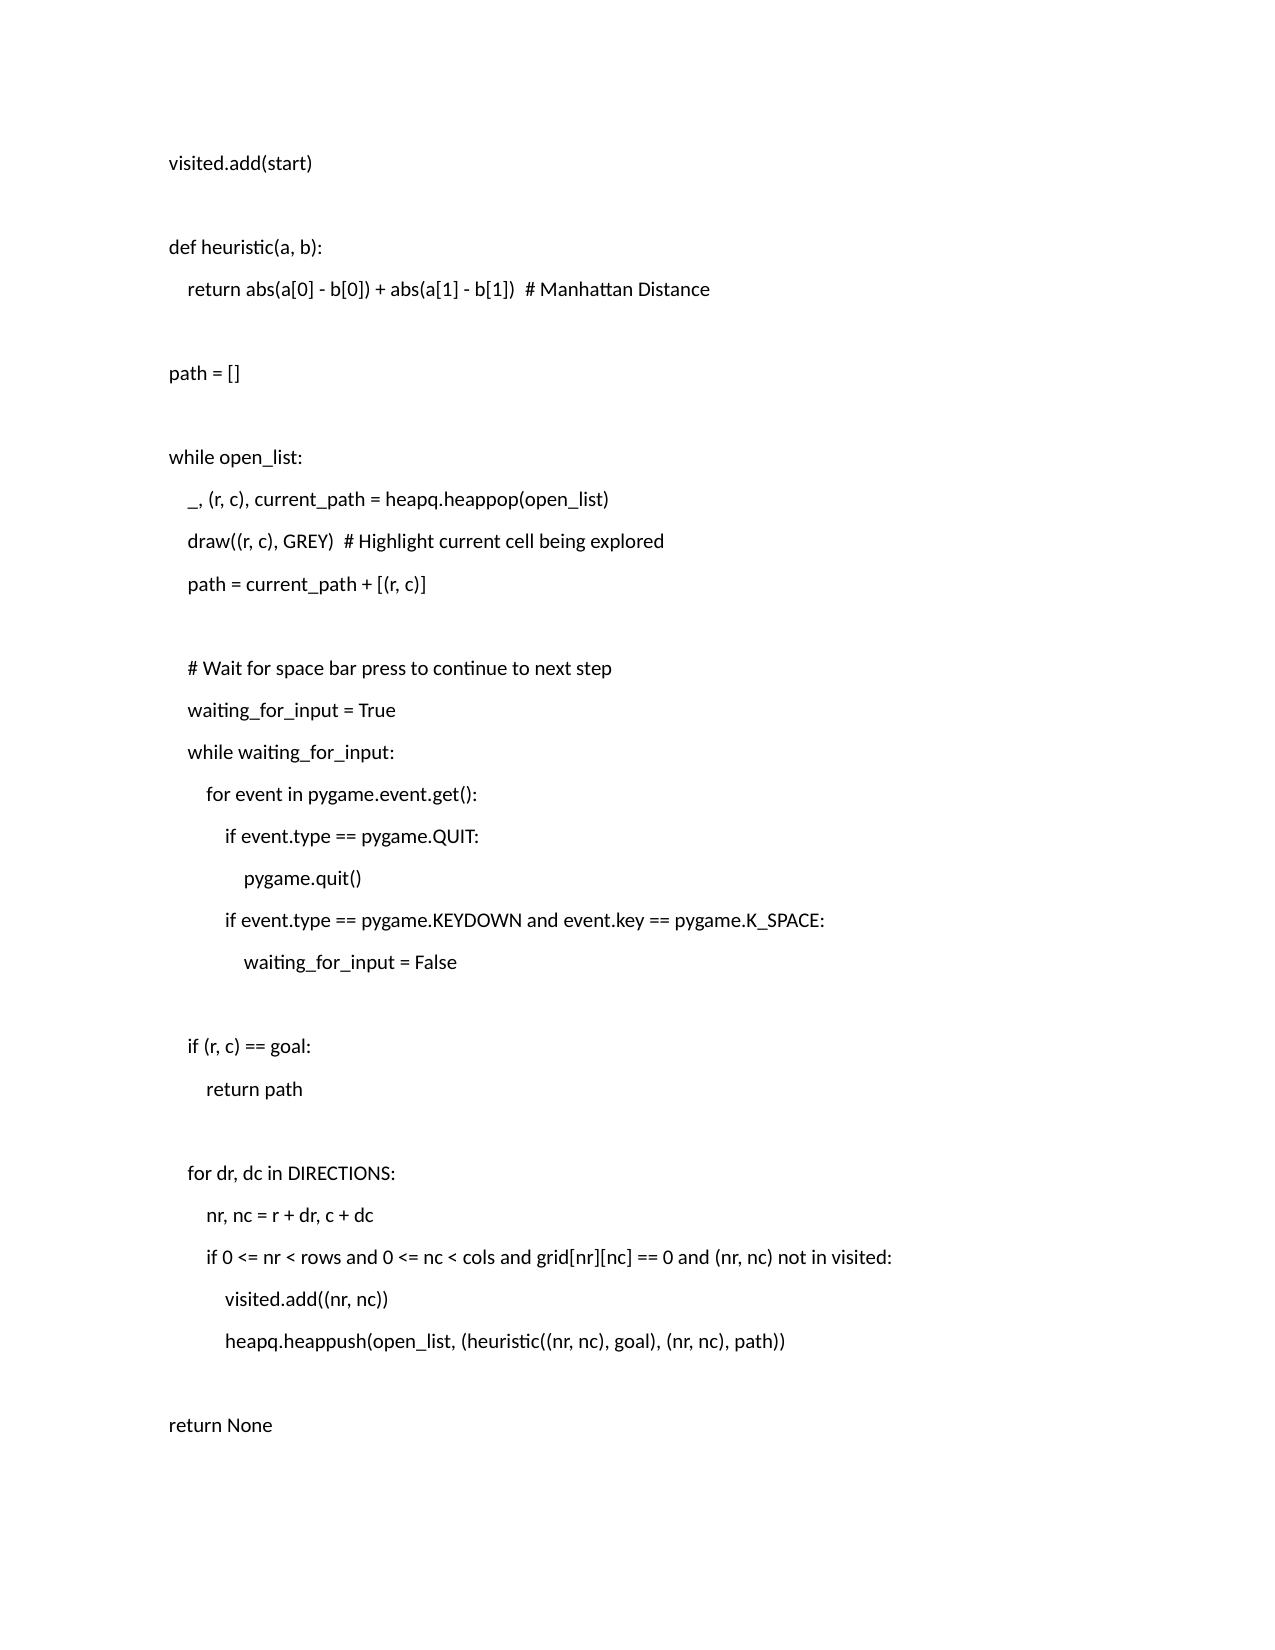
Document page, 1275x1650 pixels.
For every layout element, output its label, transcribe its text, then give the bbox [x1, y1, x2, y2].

text def heuristic(a, b): [150, 234, 1125, 259]
text while open_list: [150, 444, 1125, 470]
text while waiting_for_input: [150, 739, 1125, 764]
text draw((r, c), GREY) # Highlight current cell being explored [150, 529, 1125, 554]
text if 0 <= nr < rows and 0 <= nc < cols and grid[nr][nc] == 0 and (nr, nc) not in visited: [150, 1244, 1125, 1269]
text waiting_for_input = True [150, 697, 1125, 722]
text for event in pygame.event.get(): [150, 781, 1125, 807]
text _, (r, c), current_path = heapq.heappop(open_list) [150, 487, 1125, 512]
text if (r, c) == goal: [150, 1034, 1125, 1059]
text if event.type == pygame.KEYDOWN and event.key == pygame.K_SPACE: [150, 907, 1125, 933]
text # Wait for space bar press to continue to next step [150, 655, 1125, 680]
text path = [] [150, 360, 1125, 386]
text visited.add(start) [150, 150, 1125, 175]
text heapq.heappush(open_list, (heuristic((nr, nc), goal), (nr, nc), path)) [150, 1328, 1125, 1354]
text return None [150, 1412, 1125, 1438]
text return abs(a[0] - b[0]) + abs(a[1] - b[1]) # Manhattan Distance [150, 276, 1125, 302]
text waiting_for_input = False [150, 949, 1125, 975]
text if event.type == pygame.QUIT: [150, 823, 1125, 849]
text for dr, dc in DIRECTIONS: [150, 1160, 1125, 1185]
text return path [150, 1076, 1125, 1101]
text visited.add((nr, nc)) [150, 1286, 1125, 1312]
text path = current_path + [(r, c)] [150, 571, 1125, 596]
text nr, nc = r + dr, c + dc [150, 1202, 1125, 1227]
text pygame.quit() [150, 865, 1125, 891]
